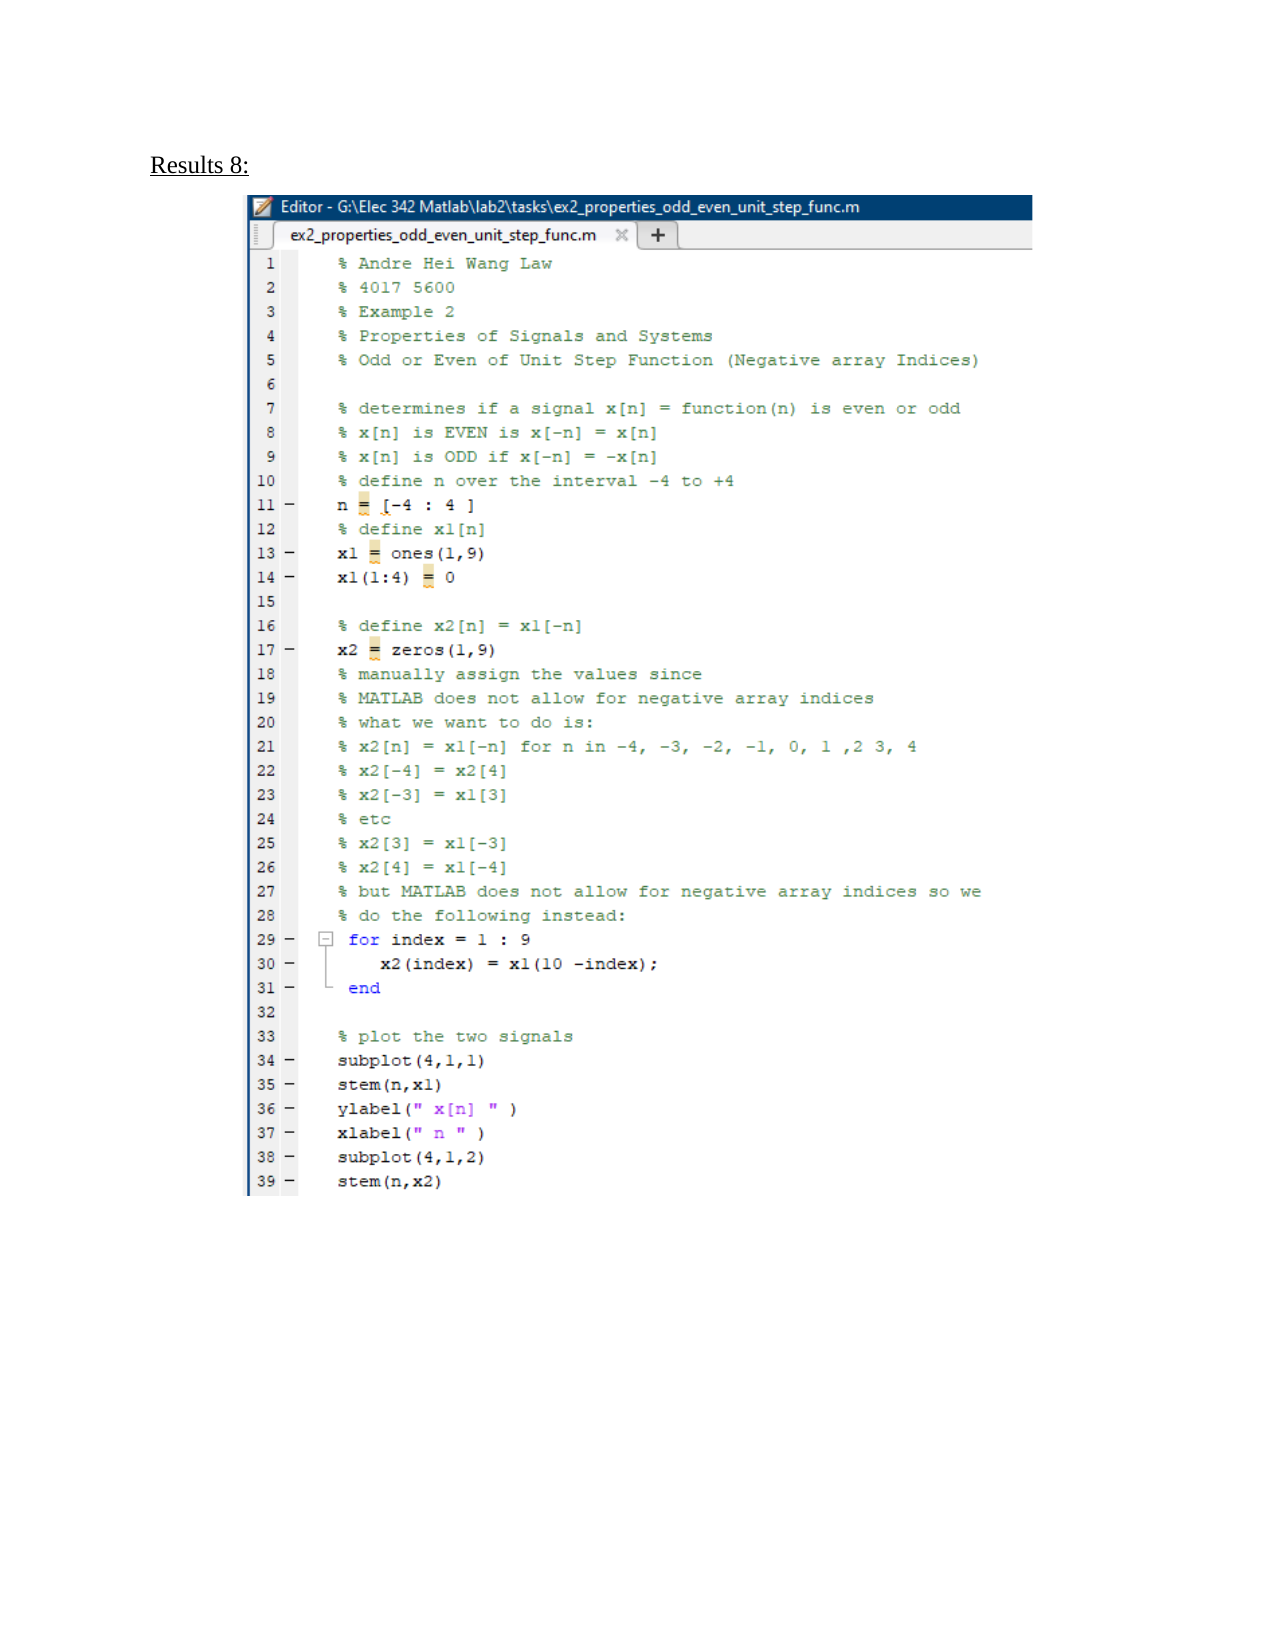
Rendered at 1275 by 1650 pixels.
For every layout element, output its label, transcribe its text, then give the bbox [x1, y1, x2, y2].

picture [242, 195, 1033, 1196]
text Results 8: [150, 150, 1125, 179]
